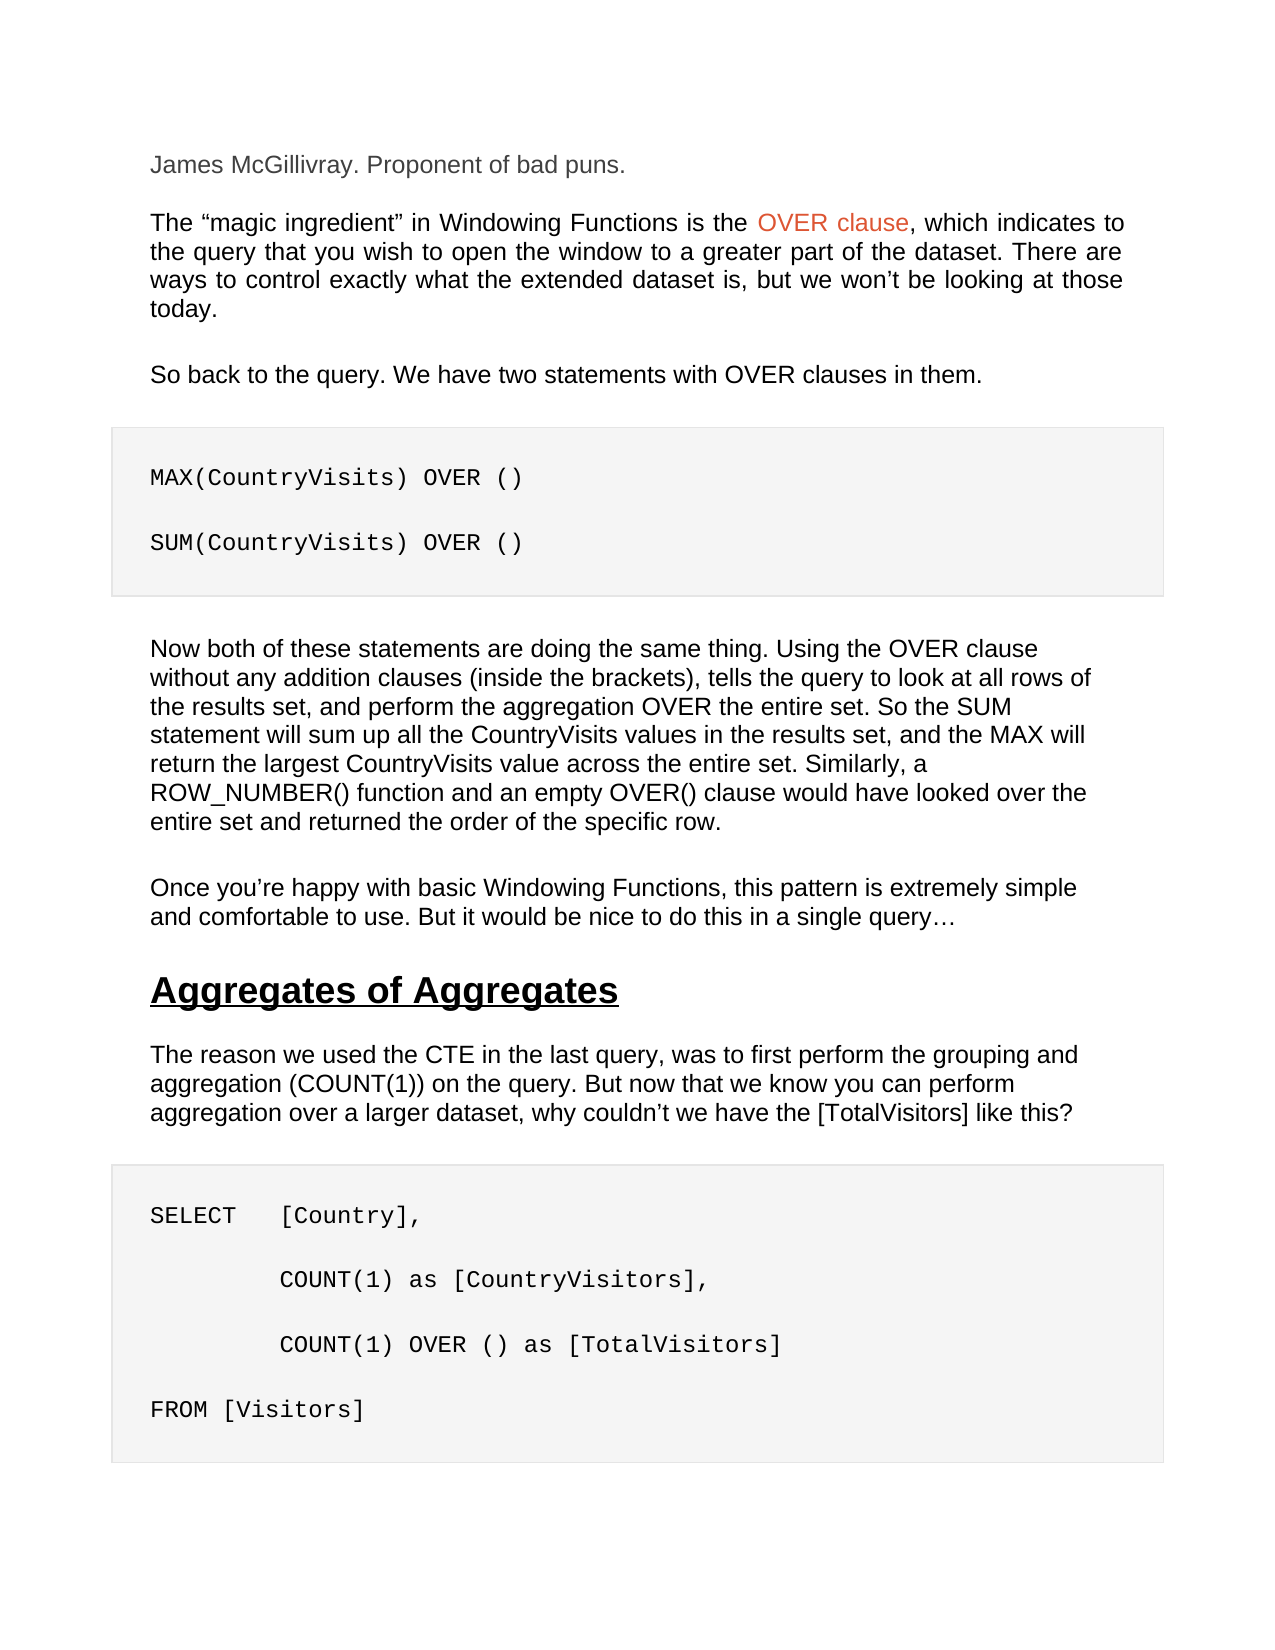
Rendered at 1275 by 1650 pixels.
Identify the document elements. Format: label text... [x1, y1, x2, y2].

text COUNT(1) OVER () as [TotalVisitors] [113, 1293, 1163, 1358]
text SUM(CountryVisits) OVER () [113, 491, 1163, 595]
text FROM [Visitors] [113, 1358, 1163, 1462]
text COUNT(1) as [CountryVisitors], [113, 1229, 1163, 1293]
text James McGillivray. Proponent of bad puns. [150, 150, 1125, 179]
text The reason we used the CTE in the last query, was to first perform the grouping and aggregation (COUNT(1)) on the query. But now that we know you can perform aggregation over a larger dataset, why couldn’t we have the [TotalVisitors] like this? [150, 1040, 1125, 1126]
text The “magic ingredient” in Windowing Functions is the OVER clause, which indicates to the query that you wish to open the window to a greater part of the dataset. There are ways to control exactly what the extended dataset is, but we won’t be looking at those today. [150, 208, 1125, 323]
text Now both of these statements are doing the same thing. Using the OVER clause without any addition clauses (inside the brackets), tells the query to look at all rows of the results set, and perform the aggregation OVER the entire set. So the SUM statement will sum up all the CountryVisits values in the results set, and the MAX will return the largest CountryVisits value across the entire set. Similarly, a ROW_NUMBER() function and an empty OVER() clause would have looked over the entire set and returned the order of the specific row. [150, 634, 1125, 835]
text MAX(CountryVisits) OVER () [113, 428, 1163, 491]
text So back to the query. We have two statements with OVER clauses in them. [150, 360, 1125, 389]
text SELECT [Country], [113, 1166, 1163, 1229]
text Once you’re happy with basic Windowing Functions, this pattern is extremely simple and comfortable to use. But it would be nice to do this in a single query… [150, 873, 1125, 930]
text Aggregates of Aggregates [150, 968, 1125, 1011]
